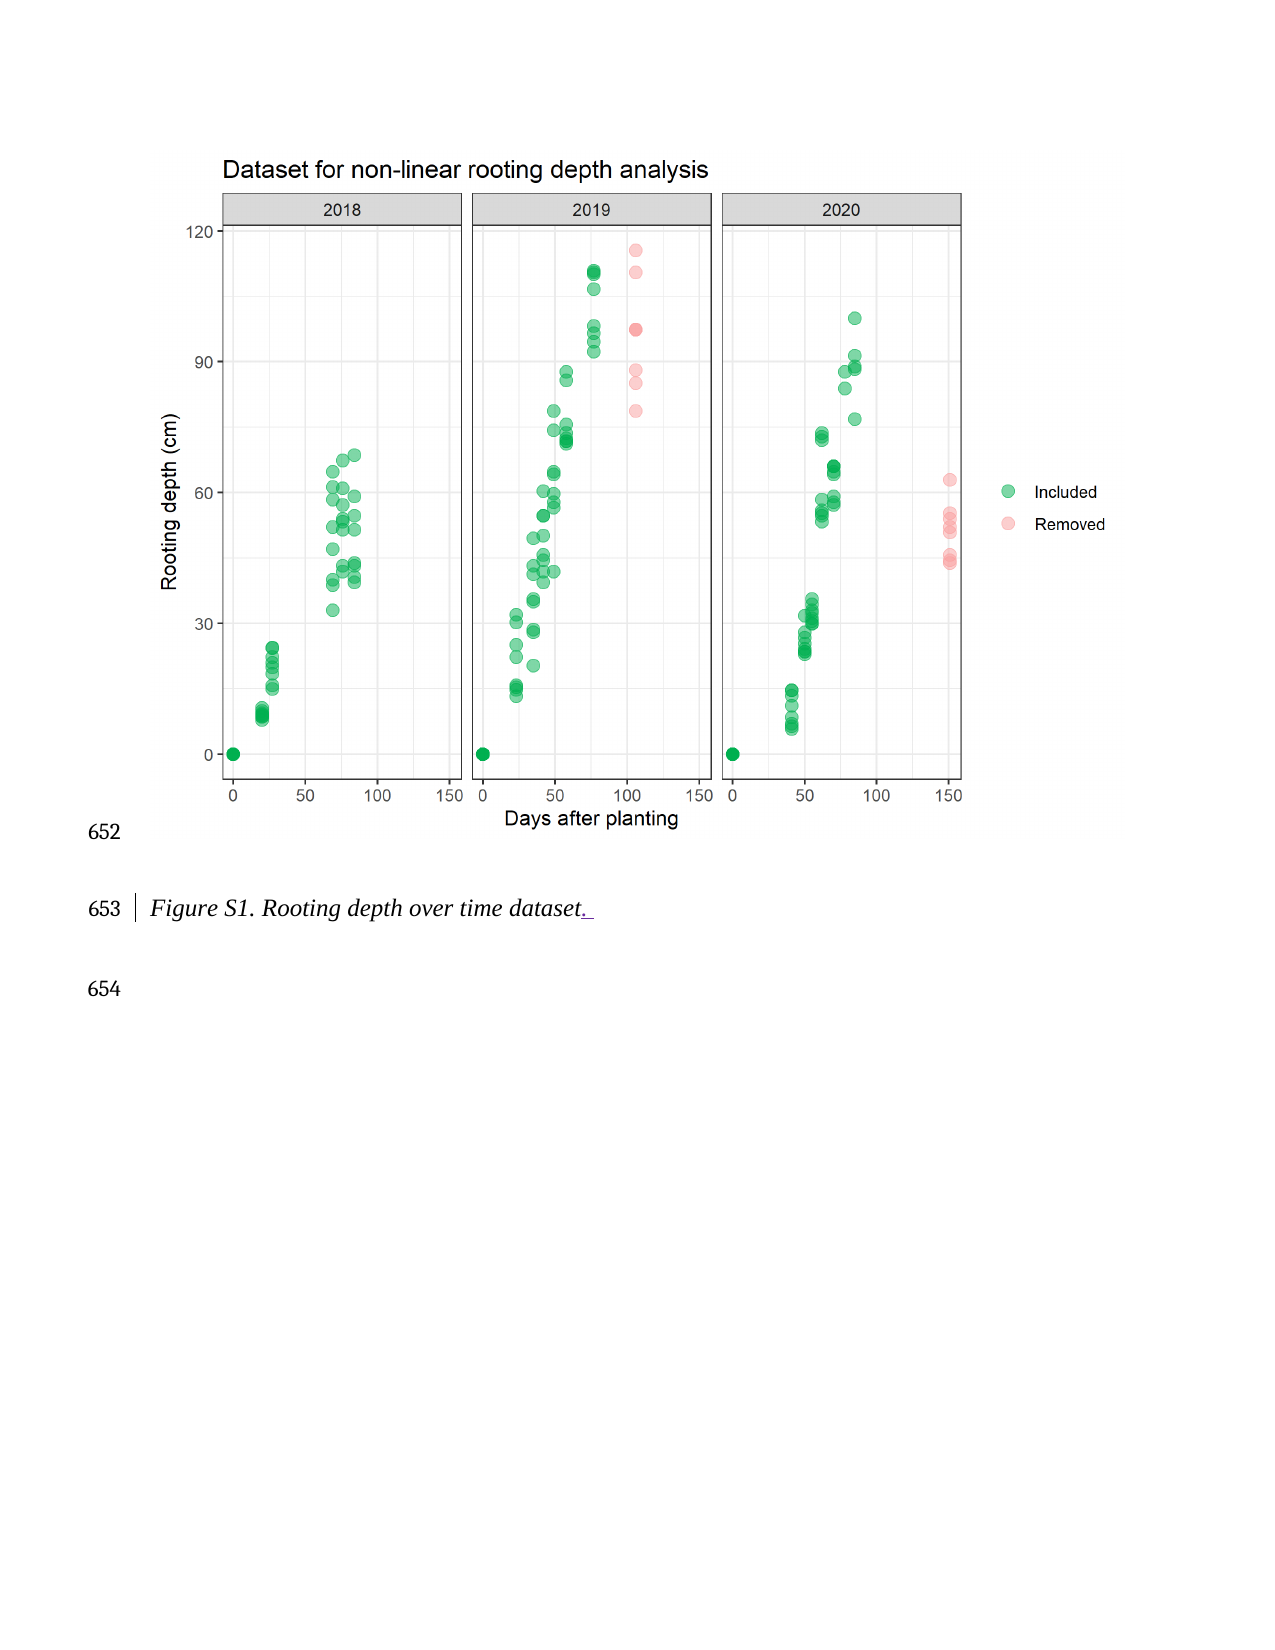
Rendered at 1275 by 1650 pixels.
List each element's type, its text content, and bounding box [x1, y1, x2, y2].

picture [150, 150, 1125, 839]
text Figure S1. Rooting depth over time dataset [150, 893, 1125, 922]
